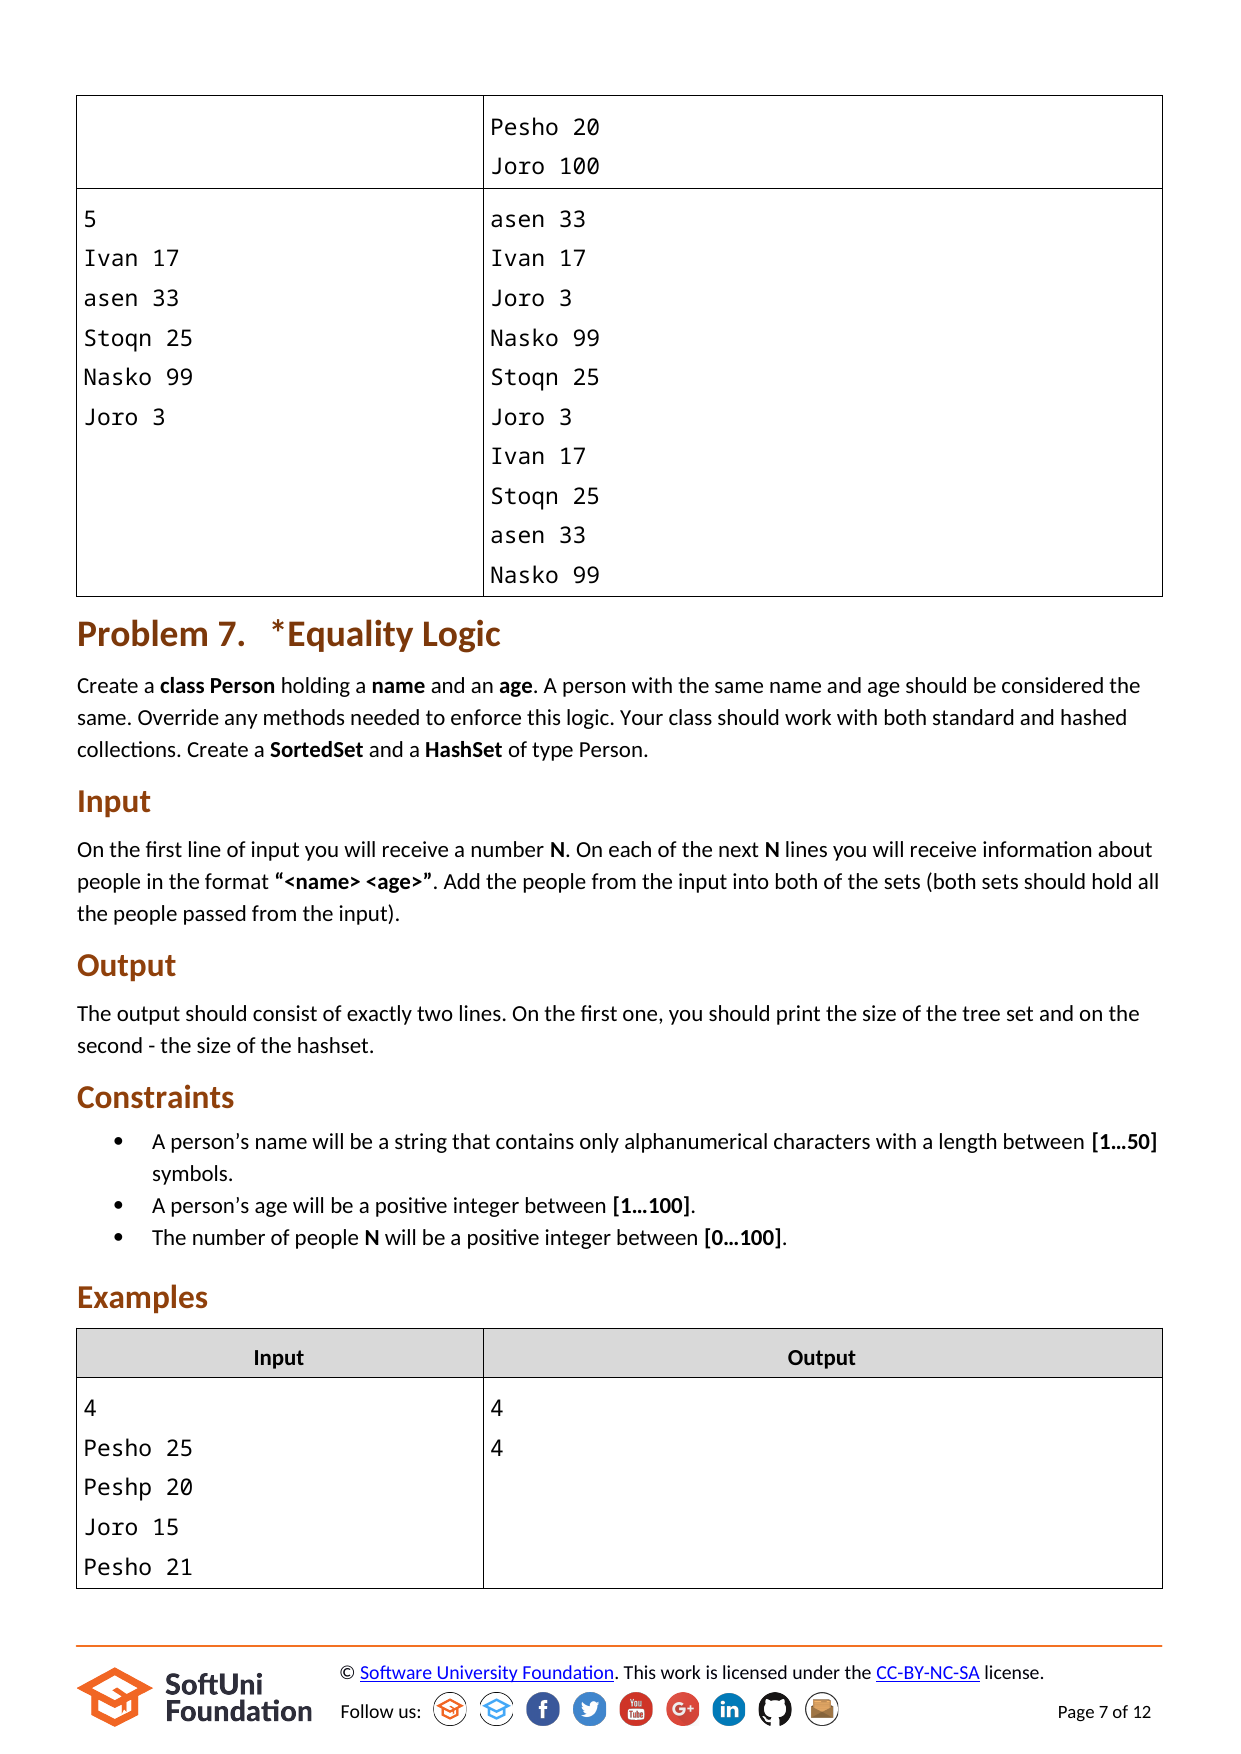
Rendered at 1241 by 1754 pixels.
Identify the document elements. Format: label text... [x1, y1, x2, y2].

table_cell asen 33 Ivan 17 Joro 3 Nasko 99 Stoqn 25 Joro 3 Ivan 17 Stoqn 25 asen 33 Nasko 99 [484, 189, 1162, 596]
subtitle Constraints [77, 1076, 1163, 1117]
picture [619, 1692, 653, 1726]
picture [712, 1693, 722, 1703]
table_header Output [484, 1329, 1162, 1377]
subtitle *Equality Logic [77, 610, 1163, 656]
list A person’s name will be a string that contains only alphanumerical characters with a length between [1…50] symbols. [114, 1127, 1163, 1187]
picture [573, 1692, 607, 1726]
picture [666, 1692, 700, 1726]
picture [76, 1667, 312, 1727]
subtitle Input [77, 780, 1163, 821]
text Create a class Person holding a name and an age. A person with the same name and age should be considered the same. Override any methods needed to enforce this logic. Your class should work with both standard and hashed collections. Create a SortedSet and a HashSet of type Person. [77, 671, 1163, 763]
picture [758, 1692, 792, 1726]
picture [526, 1692, 560, 1726]
list The number of people N will be a positive integer between [0…100]. [114, 1223, 1163, 1252]
picture [736, 1693, 746, 1703]
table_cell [77, 96, 483, 187]
list A person’s age will be a positive integer between [1…100]. [114, 1191, 1163, 1219]
subtitle Examples [77, 1277, 1163, 1317]
picture [712, 1716, 722, 1726]
table_header Input [77, 1329, 483, 1377]
text The output should consist of exactly two lines. On the first one, you should print the size of the tree set and on the second - the size of the hashset. [77, 999, 1163, 1059]
table_cell 4 4 [484, 1378, 1162, 1588]
picture [805, 1692, 839, 1726]
picture [480, 1692, 513, 1726]
picture [433, 1692, 467, 1726]
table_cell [484, 96, 1162, 187]
table_cell 4 Pesho 25 Peshp 20 Joro 15 Pesho 21 [77, 1378, 483, 1588]
picture [727, 1707, 738, 1717]
table_cell 5 Ivan 17 asen 33 Stoqn 25 Nasko 99 Joro 3 [77, 189, 483, 596]
picture [736, 1716, 746, 1726]
subtitle Output [77, 944, 1163, 985]
text On the first line of input you will receive a number N. On each of the next N lines you will receive information about people in the format “<name> <age>”. Add the people from the input into both of the sets (both sets should hold all the people passed from the input). [77, 835, 1163, 927]
